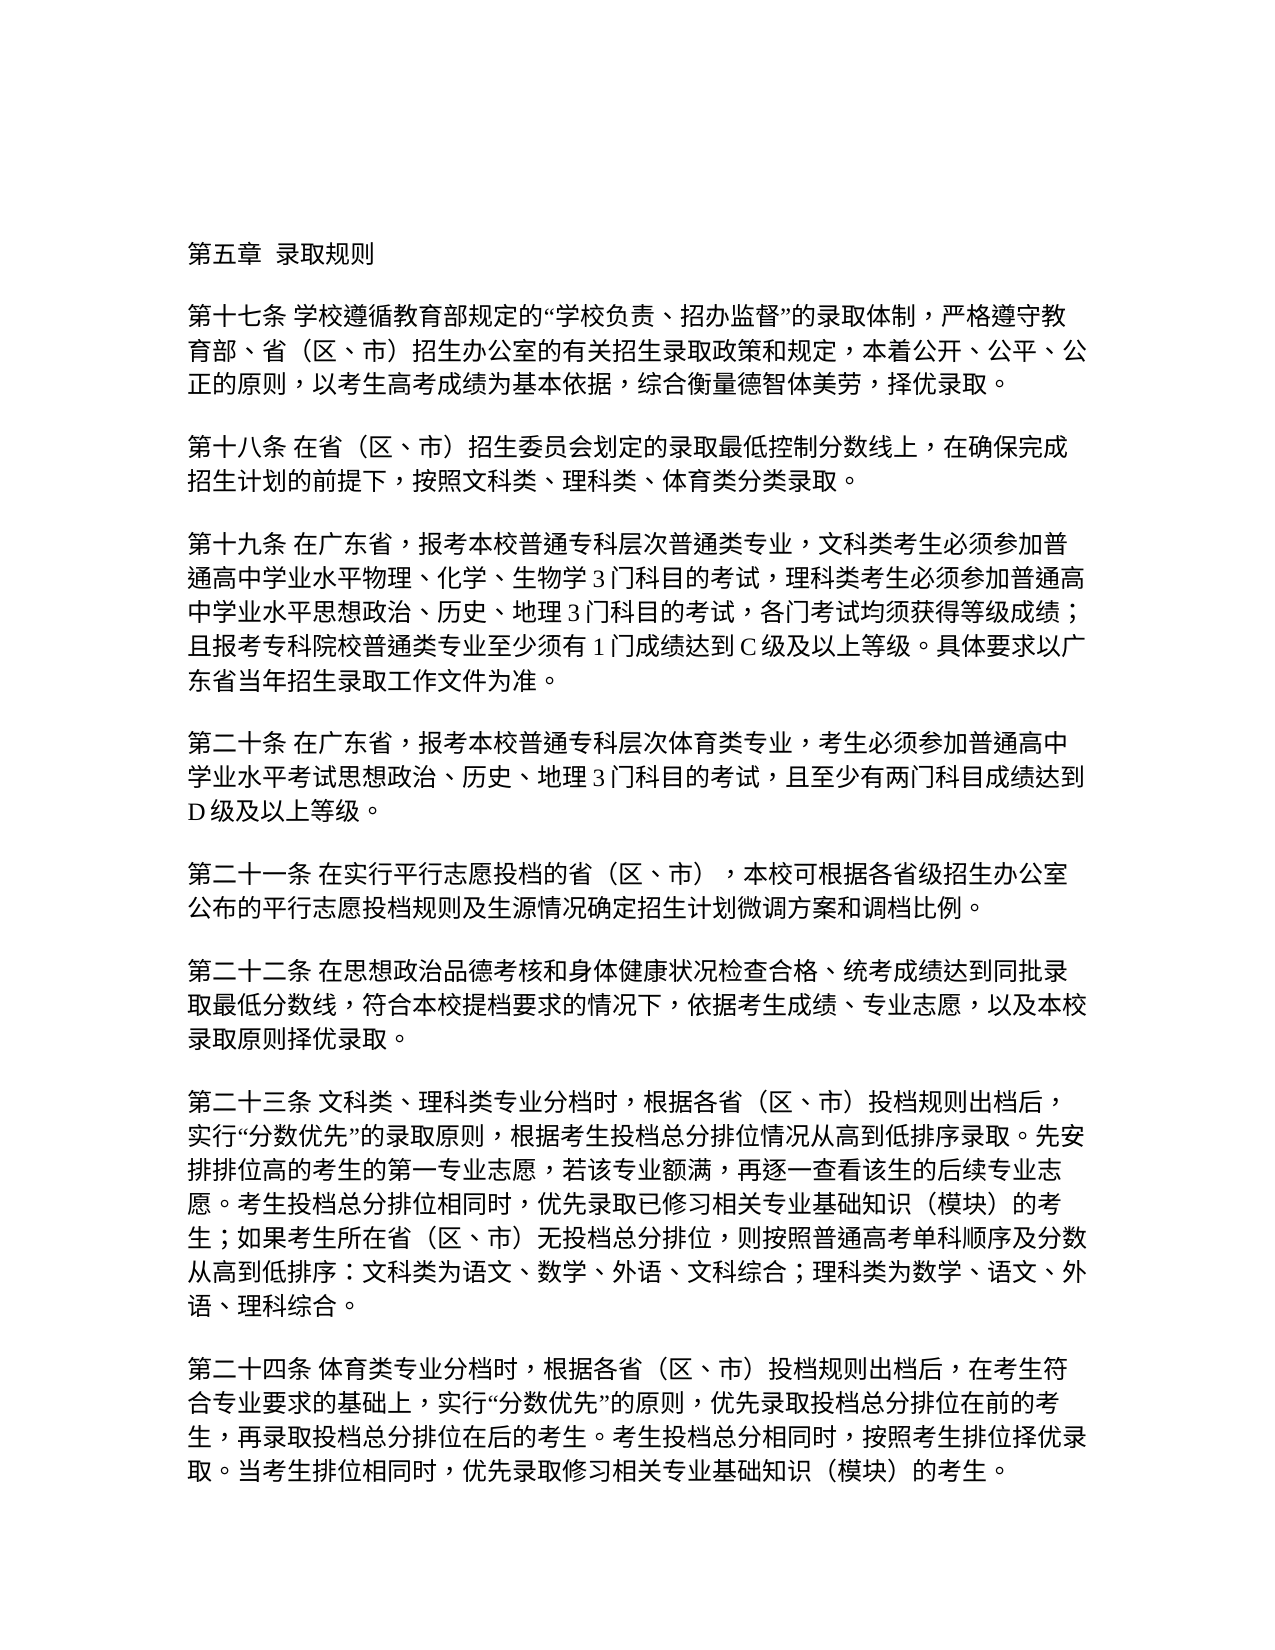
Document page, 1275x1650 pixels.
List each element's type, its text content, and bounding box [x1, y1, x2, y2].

text 第二十二条 在思想政治品德考核和身体健康状况检查合格、统考成绩达到同批录取最低分数线，符合本校提档要求的情况下，依据考生成绩、专业志愿，以及本校录取原则择优录取。 [187, 954, 1087, 1056]
text 第十九条 在广东省，报考本校普通专科层次普通类专业，文科类考生必须参加普通高中学业水平物理、化学、生物学3门科目的考试，理科类考生必须参加普通高中学业水平思想政治、历史、地理3门科目的考试，各门考试均须获得等级成绩；且报考专科院校普通类专业至少须有1门成绩达到C级及以上等级。具体要求以广东省当年招生录取工作文件为准。 [187, 527, 1087, 697]
text 第二十三条 文科类、理科类专业分档时，根据各省（区、市）投档规则出档后，实行“分数优先”的录取原则，根据考生投档总分排位情况从高到低排序录取。先安排排位高的考生的第一专业志愿，若该专业额满，再逐一查看该生的后续专业志愿。考生投档总分排位相同时，优先录取已修习相关专业基础知识（模块）的考生；如果考生所在省（区、市）无投档总分排位，则按照普通高考单科顺序及分数从高到低排序：文科类为语文、数学、外语、文科综合；理科类为数学、语文、外语、理科综合。 [187, 1085, 1087, 1323]
text 第二十条 在广东省，报考本校普通专科层次体育类专业，考生必须参加普通高中学业水平考试思想政治、历史、地理3门科目的考试，且至少有两门科目成绩达到D级及以上等级。 [187, 726, 1087, 828]
text 第五章 录取规则 [187, 236, 1087, 270]
text 第十八条 在省（区、市）招生委员会划定的录取最低控制分数线上，在确保完成招生计划的前提下，按照文科类、理科类、体育类分类录取。 [187, 430, 1087, 498]
text 第二十一条 在实行平行志愿投档的省（区、市），本校可根据各省级招生办公室公布的平行志愿投档规则及生源情况确定招生计划微调方案和调档比例。 [187, 857, 1087, 925]
text 第十七条 学校遵循教育部规定的“学校负责、招办监督”的录取体制，严格遵守教育部、省（区、市）招生办公室的有关招生录取政策和规定，本着公开、公平、公正的原则，以考生高考成绩为基本依据，综合衡量德智体美劳，择优录取。 [187, 299, 1087, 401]
text 第二十四条 体育类专业分档时，根据各省（区、市）投档规则出档后，在考生符合专业要求的基础上，实行“分数优先”的原则，优先录取投档总分排位在前的考生，再录取投档总分排位在后的考生。考生投档总分相同时，按照考生排位择优录取。当考生排位相同时，优先录取修习相关专业基础知识（模块）的考生。 [187, 1352, 1087, 1488]
